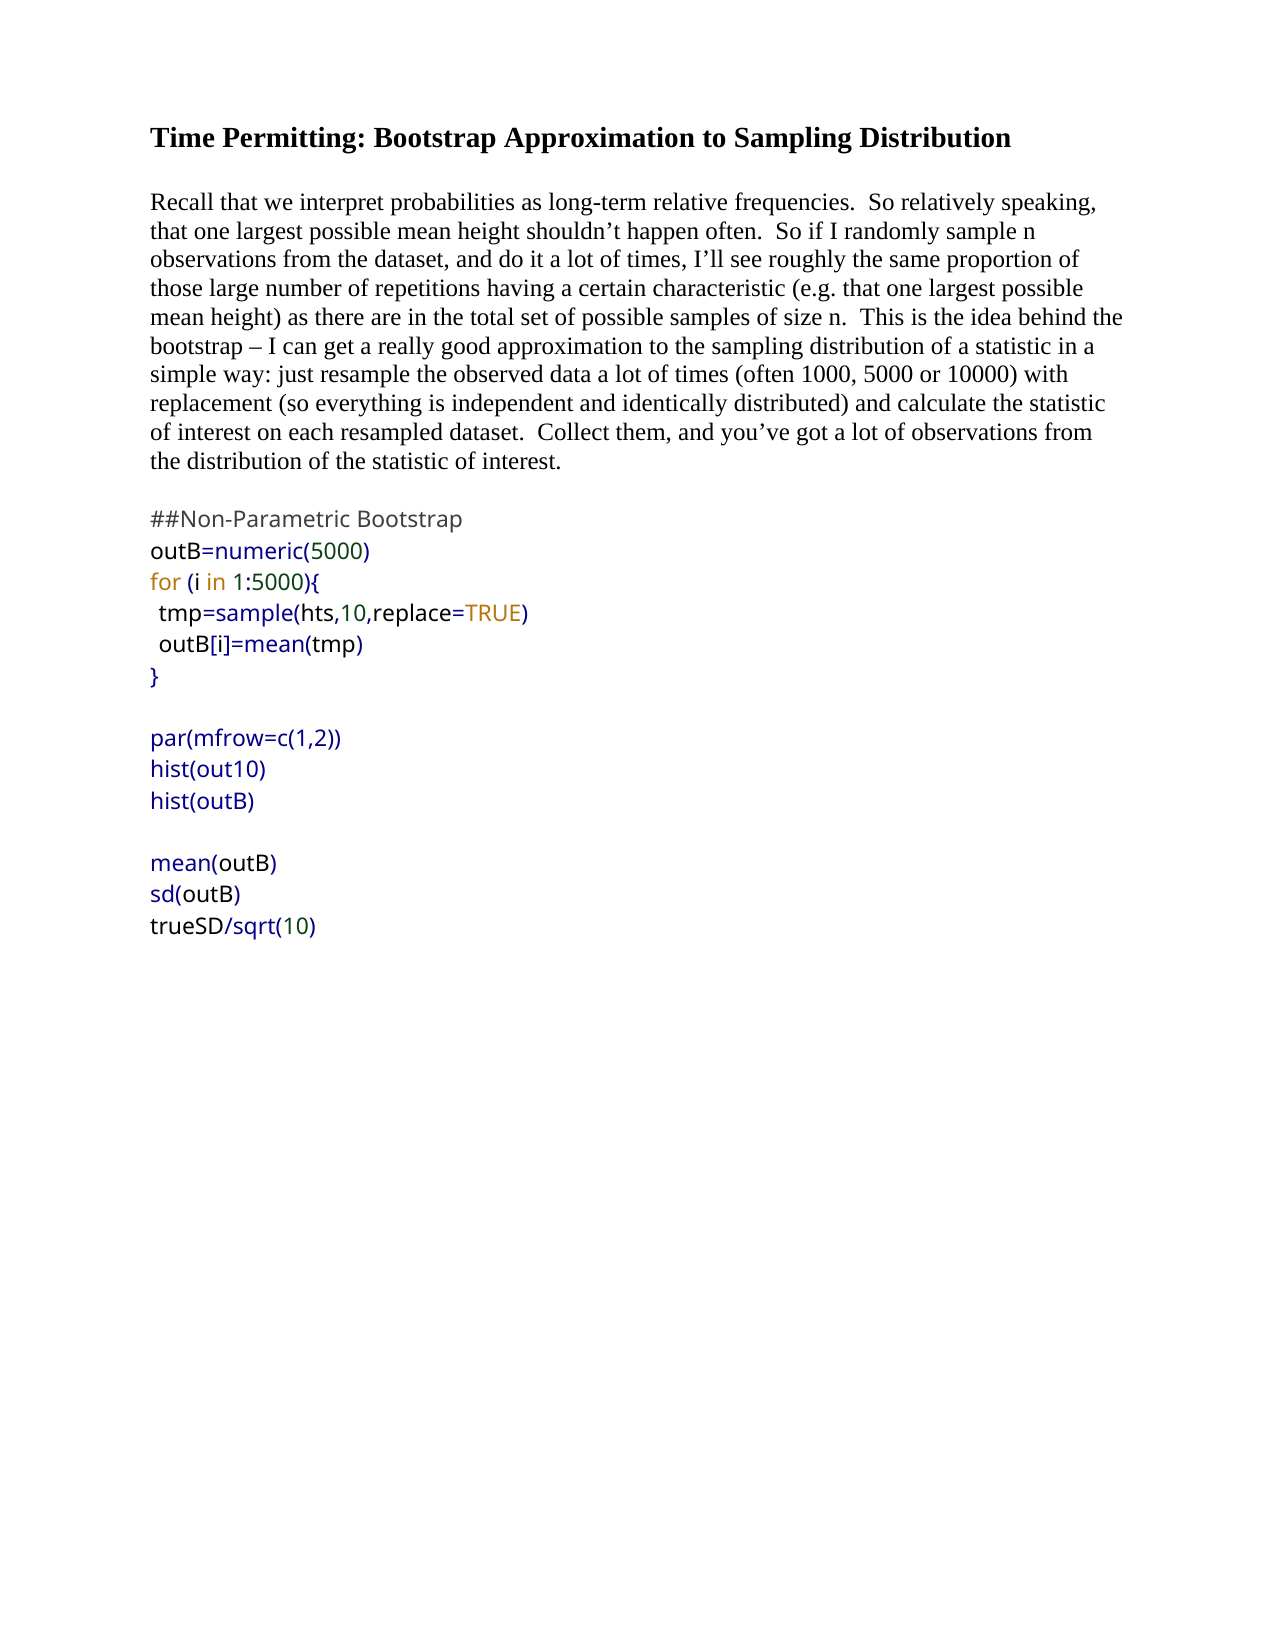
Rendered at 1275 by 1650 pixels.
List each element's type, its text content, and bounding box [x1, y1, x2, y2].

text mean(outB) [150, 847, 1125, 878]
text hist(out10) [150, 753, 1125, 784]
text Time Permitting: Bootstrap Approximation to Sampling Distribution [150, 120, 1125, 153]
text hist(outB) [150, 784, 1125, 816]
text outB=numeric(5000) [150, 534, 1125, 566]
text trueSD/sqrt(10) [150, 909, 1125, 941]
text Recall that we interpret probabilities as long-term relative frequencies. So relatively speaking, that one largest possible mean height shouldn’t happen often. So if I randomly sample n observations from the dataset, and do it a lot of times, I’ll see roughly the same proportion of those large number of repetitions having a certain characteristic (e.g. that one largest possible mean height) as there are in the total set of possible samples of size n. This is the idea behind the bootstrap – I can get a really good approximation to the sampling distribution of a statistic in a simple way: just resample the observed data a lot of times (often 1000, 5000 or 10000) with replacement (so everything is independent and identically distributed) and calculate the statistic of interest on each resampled dataset. Collect them, and you’ve got a lot of observations from the distribution of the statistic of interest. [150, 187, 1125, 474]
text for (i in 1:5000){ [150, 566, 1125, 597]
text outB[i]=mean(tmp) [150, 628, 1125, 659]
text } [150, 659, 1125, 691]
text sd(outB) [150, 878, 1125, 909]
text ##Non-Parametric Bootstrap [150, 503, 1125, 534]
text par(mfrow=c(1,2)) [150, 722, 1125, 753]
text tmp=sample(hts,10,replace=TRUE) [150, 597, 1125, 628]
